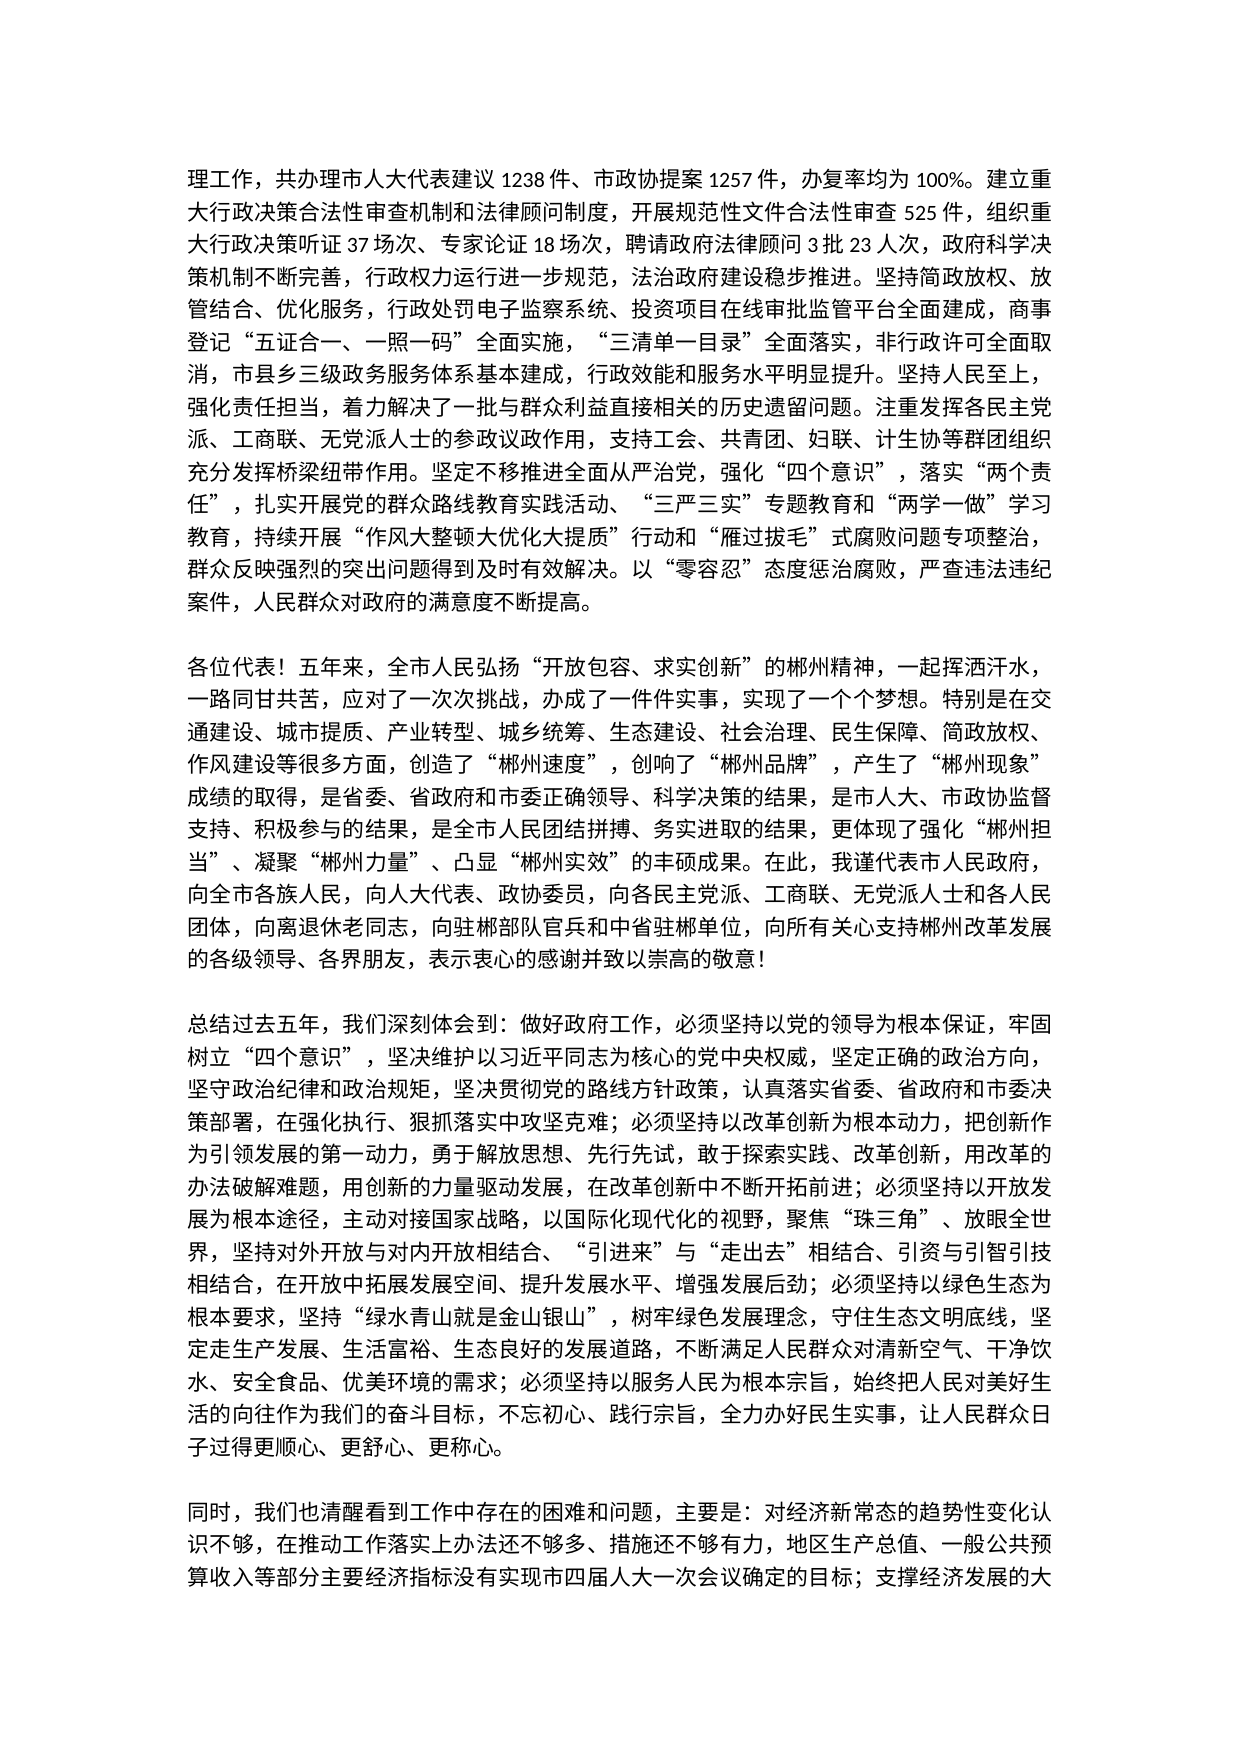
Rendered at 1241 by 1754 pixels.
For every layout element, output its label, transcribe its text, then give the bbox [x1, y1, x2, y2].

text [187, 1494, 1053, 1592]
text 各位代表！五年来，全市人民弘扬“开放包容、求实创新”的郴州精神，一起挥洒汗水，一路同甘共苦，应对了一次次挑战，办成了一件件实事，实现了一个个梦想。特别是在交通建设、城市提质、产业转型、城乡统筹、生态建设、社会治理、民生保障、简政放权、作风建设等很多方面，创造了“郴州速度”，创响了“郴州品牌”，产生了“郴州现象”。成绩的取得，是省委、省政府和市委正确领导、科学决策的结果，是市人大、市政协监督支持、积极参与的结果，是全市人民团结拼搏、务实进取的结果，更体现了强化“郴州担当”、凝聚“郴州力量”、凸显“郴州实效”的丰硕成果。在此，我谨代表市人民政府，向全市各族人民，向人大代表、政协委员，向各民主党派、工商联、无党派人士和各人民团体，向离退休老同志，向驻郴部队官兵和中省驻郴单位，向所有关心支持郴州改革发展的各级领导、各界朋友，表示衷心的感谢并致以崇高的敬意！ [187, 649, 1053, 974]
text 总结过去五年，我们深刻体会到：做好政府工作，必须坚持以党的领导为根本保证，牢固树立“四个意识”，坚决维护以习近平同志为核心的党中央权威，坚定正确的政治方向，坚守政治纪律和政治规矩，坚决贯彻党的路线方针政策，认真落实省委、省政府和市委决策部署，在强化执行、狠抓落实中攻坚克难；必须坚持以改革创新为根本动力，把创新作为引领发展的第一动力，勇于解放思想、先行先试，敢于探索实践、改革创新，用改革的办法破解难题，用创新的力量驱动发展，在改革创新中不断开拓前进；必须坚持以开放发展为根本途径，主动对接国家战略，以国际化现代化的视野，聚焦“珠三角”、放眼全世界，坚持对外开放与对内开放相结合、“引进来”与“走出去”相结合、引资与引智引技相结合，在开放中拓展发展空间、提升发展水平、增强发展后劲；必须坚持以绿色生态为根本要求，坚持“绿水青山就是金山银山”，树牢绿色发展理念，守住生态文明底线，坚定走生产发展、生活富裕、生态良好的发展道路，不断满足人民群众对清新空气、干净饮水、安全食品、优美环境的需求；必须坚持以服务人民为根本宗旨，始终把人民对美好生活的向往作为我们的奋斗目标，不忘初心、践行宗旨，全力办好民生实事，让人民群众日子过得更顺心、更舒心、更称心。 [187, 1007, 1053, 1462]
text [187, 162, 1053, 617]
